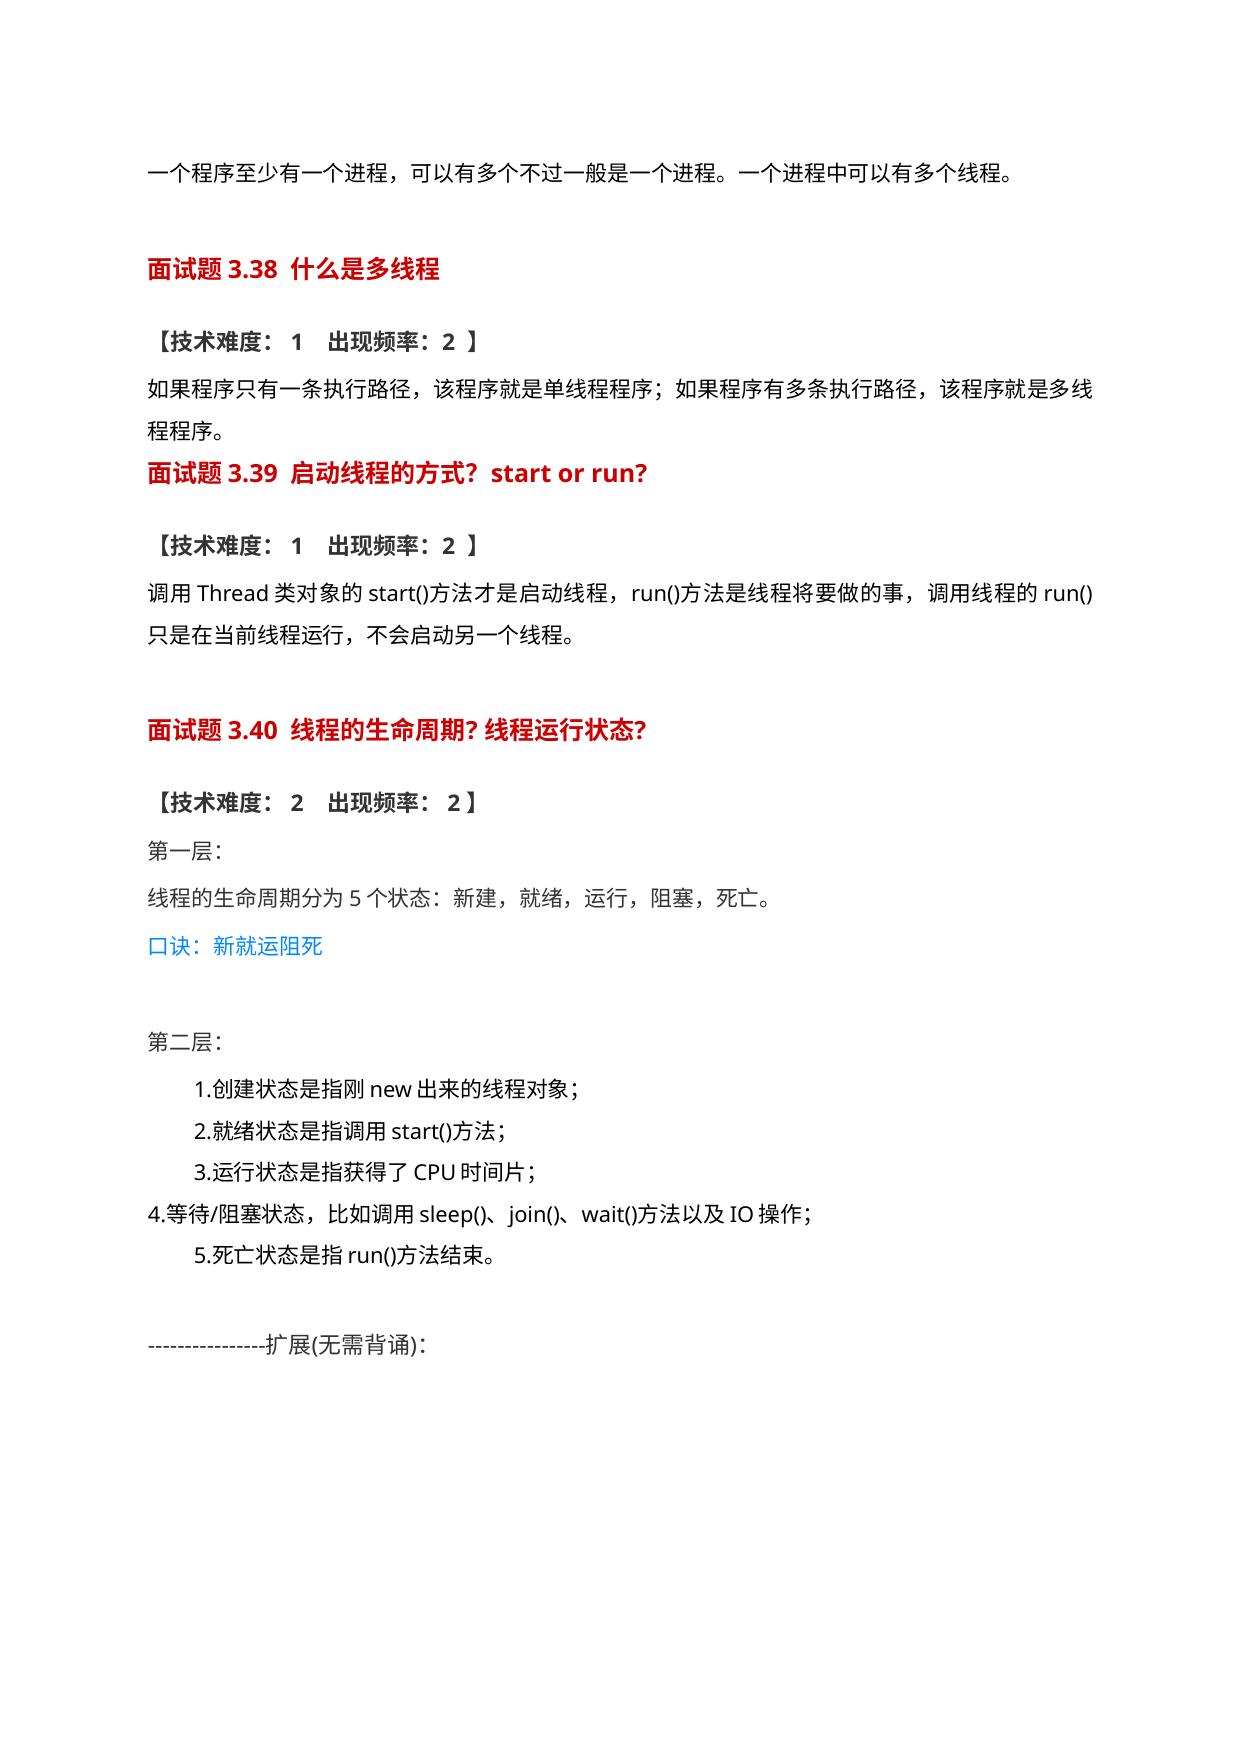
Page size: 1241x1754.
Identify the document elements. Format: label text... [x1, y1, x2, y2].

text 线程的生命周期分为5个状态：新建，就绪，运行，阻塞，死亡。 [148, 877, 1093, 918]
subtitle 面试题3.40 线程的生命周期? 线程运行状态? [148, 708, 1093, 749]
text 如果程序只有一条执行路径，该程序就是单线程程序；如果程序有多条执行路径，该程序就是多线程程序。 [148, 368, 1093, 451]
text 口诀：新就运阻死 [148, 924, 1093, 966]
text 4.等待/阻塞状态，比如调用sleep()、join()、wait()方法以及IO操作； [148, 1192, 1093, 1233]
text 2.就绪状态是指调用start()方法； [193, 1109, 1093, 1150]
text 调用Thread类对象的start()方法才是启动线程，run()方法是线程将要做的事，调用线程的run()只是在当前线程运行，不会启动另一个线程。 [148, 571, 1093, 654]
text 【技术难度： 1 出现频率：2 】 [148, 320, 1093, 361]
subtitle 面试题3.39 启动线程的方式？start or run? [148, 451, 1093, 492]
text 第二层： [148, 1020, 1093, 1061]
text 3.运行状态是指获得了CPU时间片； [193, 1150, 1093, 1192]
text 5.死亡状态是指run()方法结束。 [193, 1233, 1093, 1275]
subtitle 面试题3.38 什么是多线程 [148, 247, 1093, 288]
text 【技术难度： 1 出现频率：2 】 [148, 523, 1093, 565]
text ----------------扩展(无需背诵)： [148, 1322, 1093, 1364]
text 一个程序至少有一个进程，可以有多个不过一般是一个进程。一个进程中可以有多个线程。 [148, 151, 1093, 193]
text 【技术难度： 2 出现频率： 2 】 [148, 781, 1093, 823]
text 1.创建状态是指刚new出来的线程对象； [193, 1067, 1093, 1109]
text 第一层： [148, 829, 1093, 870]
